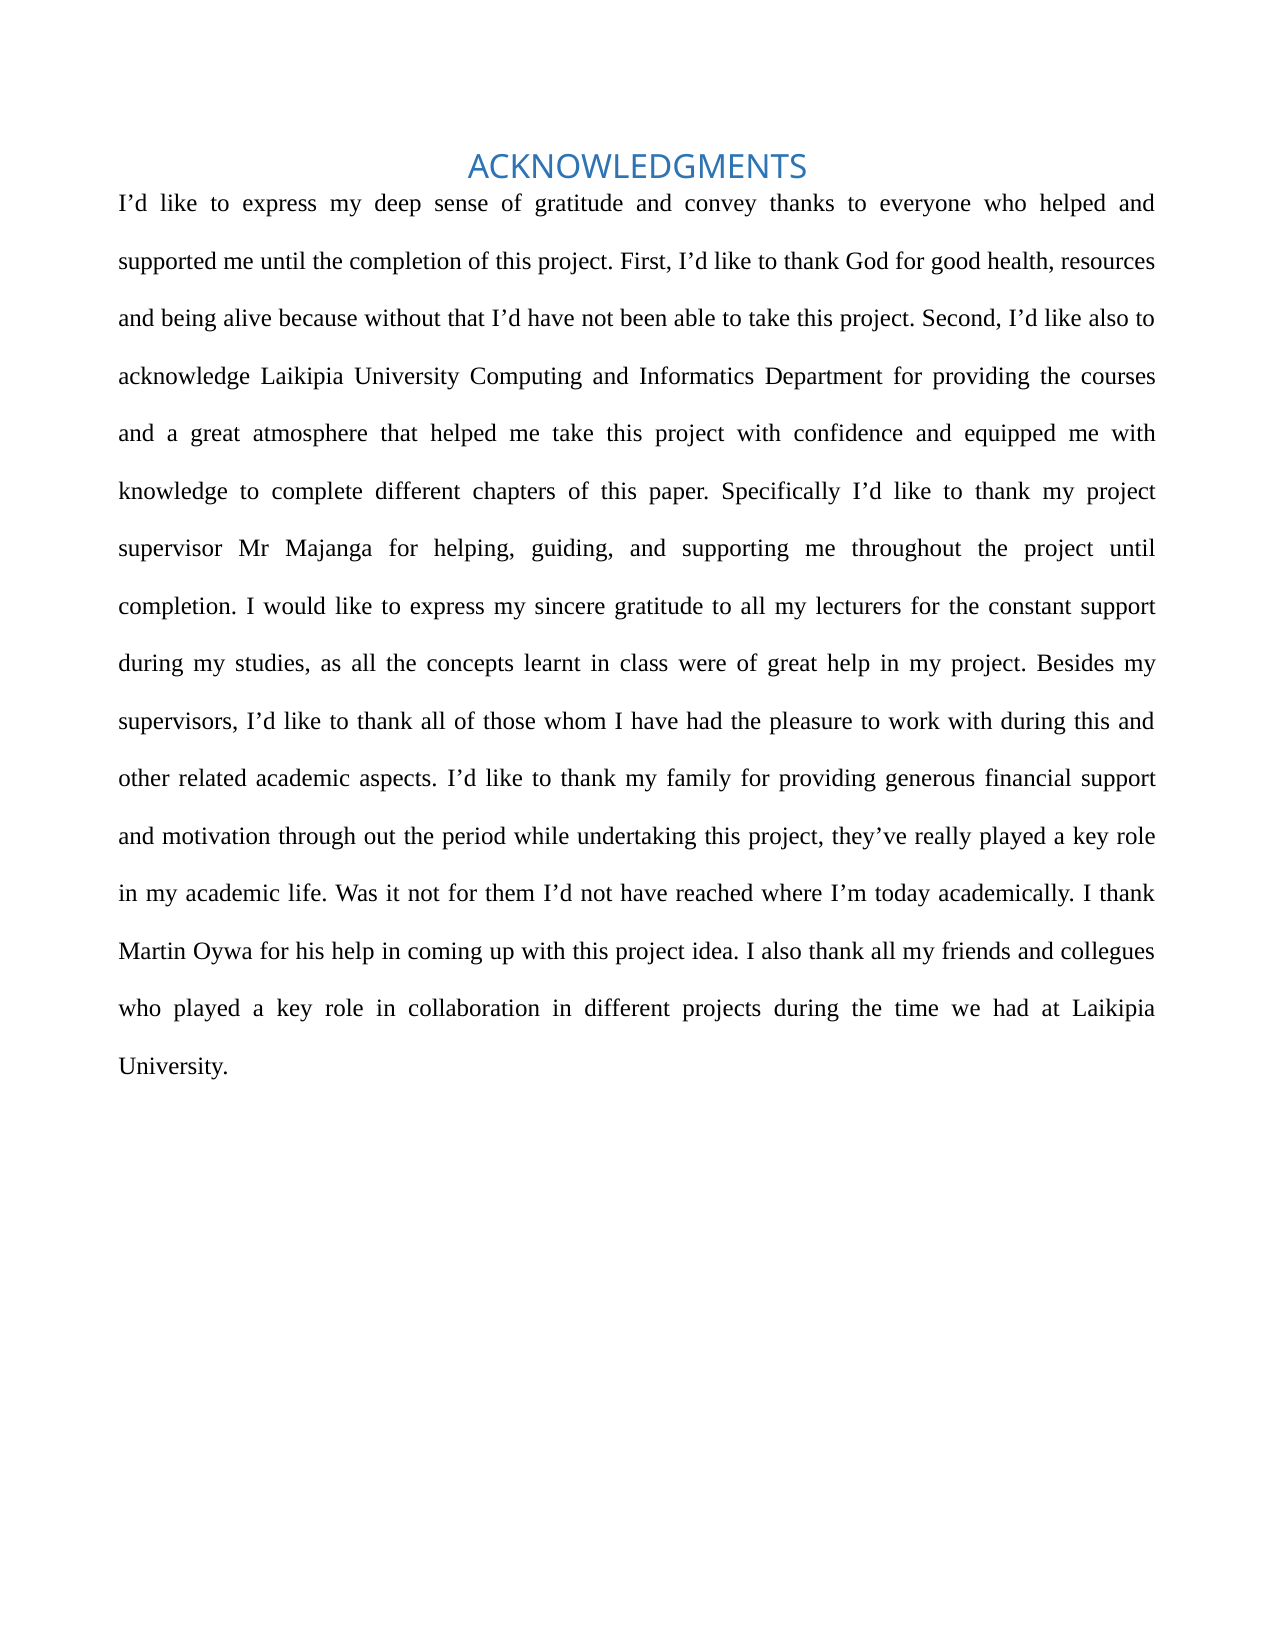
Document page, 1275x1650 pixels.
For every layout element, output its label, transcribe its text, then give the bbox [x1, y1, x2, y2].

subtitle ACKNOWLEDGMENTS [118, 143, 1157, 188]
text I’d like to express my deep sense of gratitude and convey thanks to everyone who helped and supported me until the completion of this project. First, I’d like to thank God for good health, resources and being alive because without that I’d have not been able to take this project. Second, I’d like also to acknowledge Laikipia University Computing and Informatics Department for providing the courses and a great atmosphere that helped me take this project with confidence and equipped me with knowledge to complete different chapters of this paper. Specifically I’d like to thank my project supervisor Mr Majanga for helping, guiding, and supporting me throughout the project until completion. I would like to express my sincere gratitude to all my lecturers for the constant support during my studies, as all the concepts learnt in class were of great help in my project. Besides my supervisors, I’d like to thank all of those whom I have had the pleasure to work with during this and other related academic aspects. I’d like to thank my family for providing generous financial support and motivation through out the period while undertaking this project, they’ve really played a key role in my academic life. Was it not for them I’d not have reached where I’m today academically. I thank Martin Oywa for his help in coming up with this project idea. I also thank all my friends and collegues who played a key role in collaboration in different projects during the time we had at Laikipia University. [118, 188, 1157, 1080]
